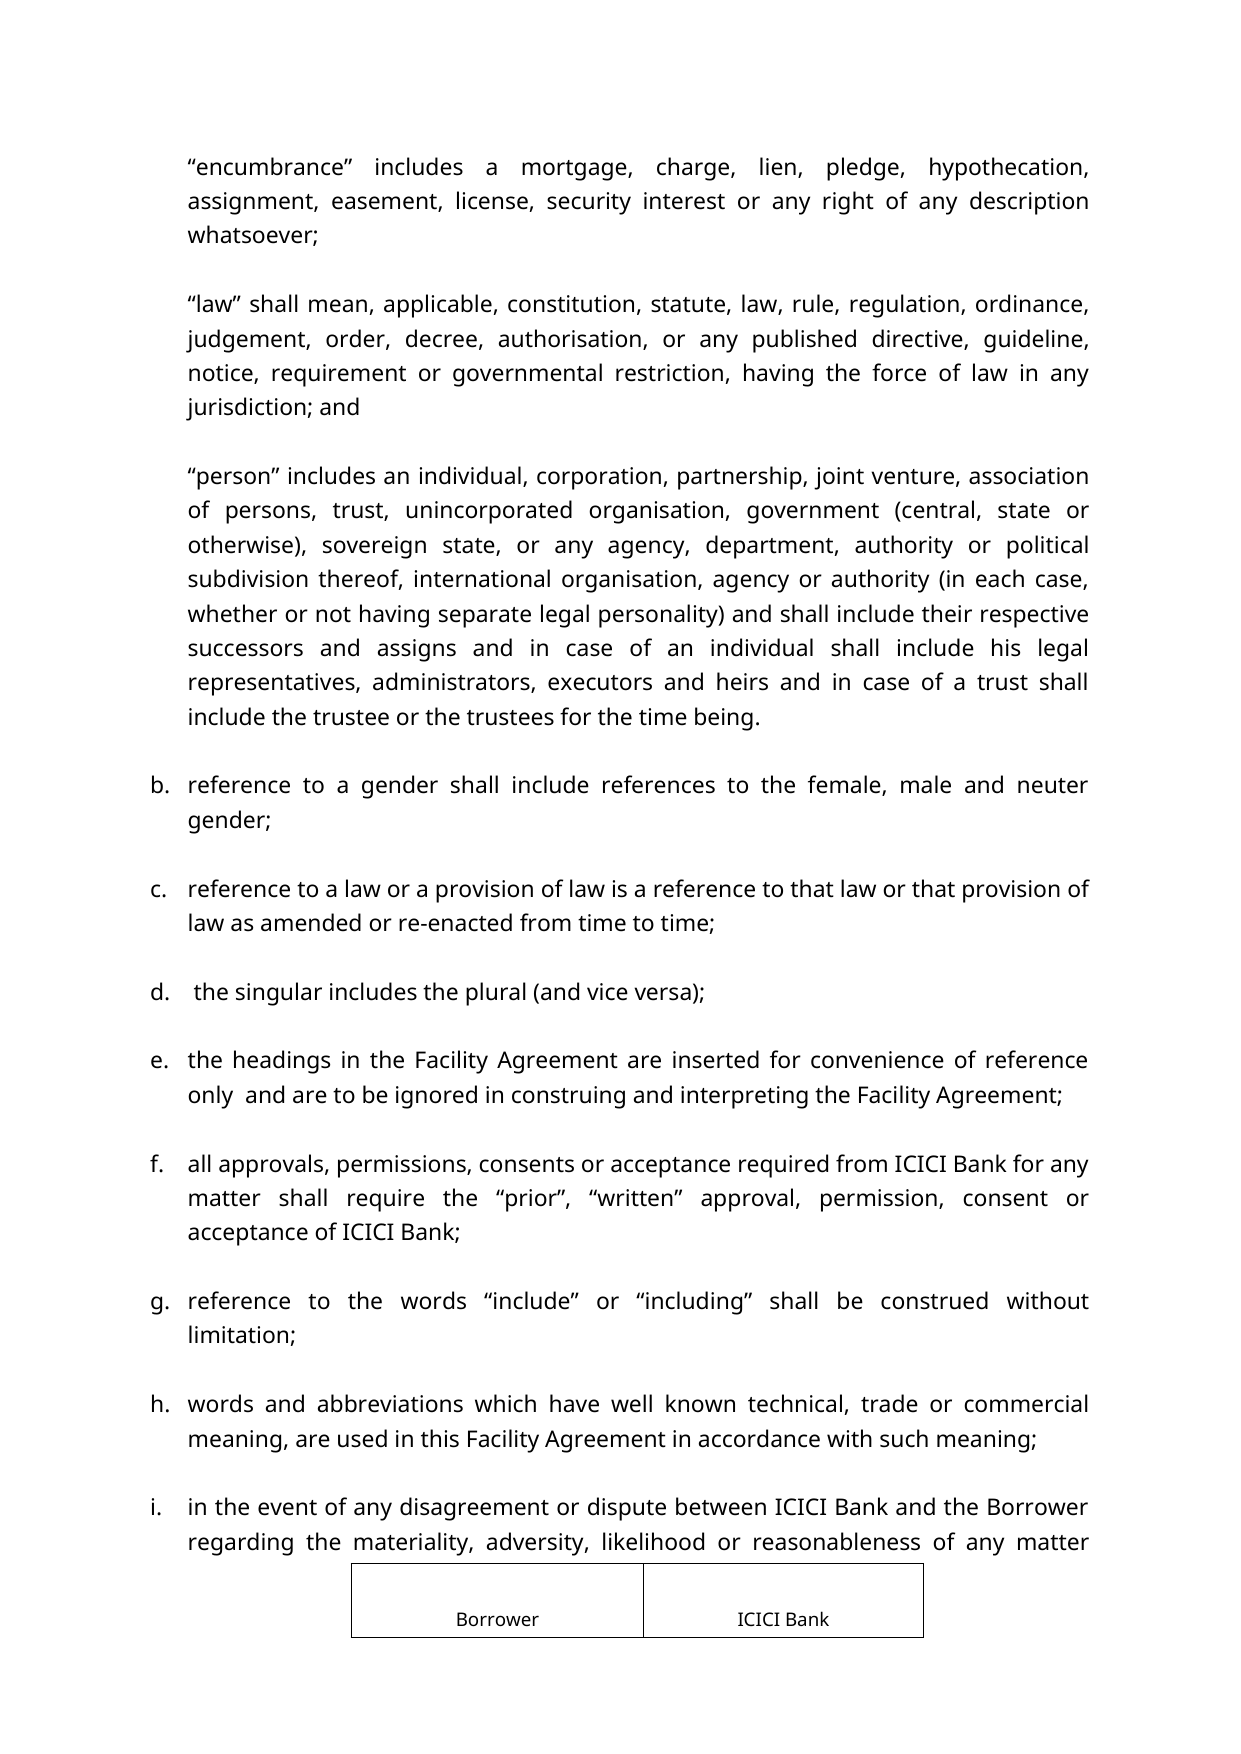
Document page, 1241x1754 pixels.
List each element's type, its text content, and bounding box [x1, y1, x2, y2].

list words and abbreviations which have well known technical, trade or commercial meaning, are used in this Facility Agreement in accordance with such meaning; [150, 1388, 1090, 1454]
list reference to a law or a provision of law is a reference to that law or that provision of law as amended or re-enacted from time to time; [150, 873, 1090, 938]
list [150, 1491, 1090, 1557]
text “encumbrance” includes a mortgage, charge, lien, pledge, hypothecation, assignment, easement, license, security interest or any right of any description whatsoever; [150, 151, 1090, 251]
list all approvals, permissions, consents or acceptance required from ICICI Bank for any matter shall require the “prior”, “written” approval, permission, consent or acceptance of ICICI Bank; [150, 1148, 1090, 1248]
list the headings in the Facility Agreement are inserted for convenience of reference only and are to be ignored in construing and interpreting the Facility Agreement; [150, 1044, 1090, 1110]
list the singular includes the plural (and vice versa); [150, 976, 1090, 1007]
text “person” includes an individual, corporation, partnership, joint venture, association of persons, trust, unincorporated organisation, government (central, state or otherwise), sovereign state, or any agency, department, authority or political subdivision thereof, international organisation, agency or authority (in each case, whether or not having separate legal personality) and shall include their respective successors and assigns and in case of an individual shall include his legal representatives, administrators, executors and heirs and in case of a trust shall include the trustee or the trustees for the time being. [150, 460, 1090, 732]
list reference to a gender shall include references to the female, male and neuter gender; [150, 769, 1090, 835]
text “law” shall mean, applicable, constitution, statute, law, rule, regulation, ordinance, judgement, order, decree, authorisation, or any published directive, guideline, notice, requirement or governmental restriction, having the force of law in any jurisdiction; and [150, 288, 1090, 423]
list reference to the words “include” or “including” shall be construed without limitation; [150, 1285, 1090, 1351]
